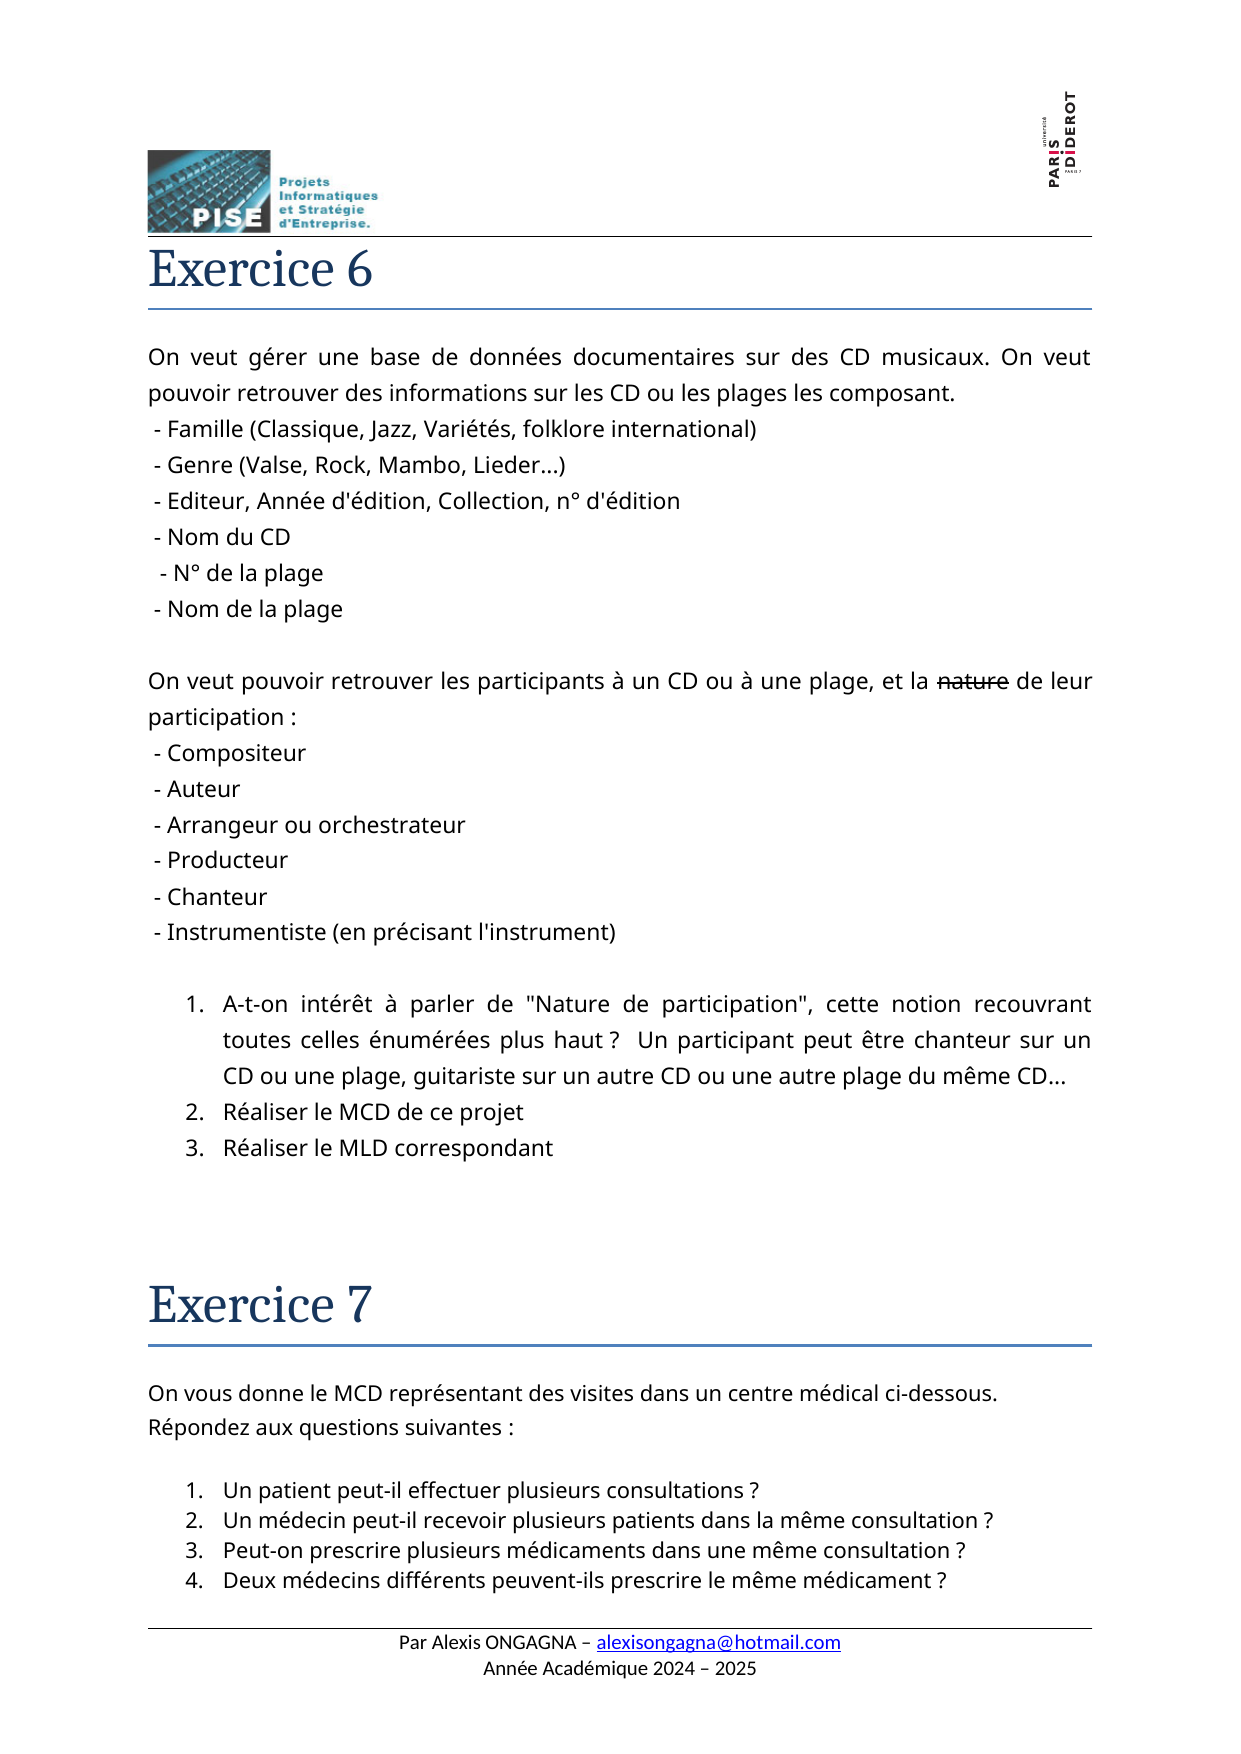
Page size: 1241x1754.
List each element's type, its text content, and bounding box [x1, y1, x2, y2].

list Réaliser le MCD de ce projet [185, 1096, 1092, 1127]
title Exercice 7 [148, 1274, 1092, 1344]
text - Chanteur [148, 880, 1092, 912]
picture [147, 150, 390, 234]
list A-t-on intérêt à parler de "Nature de participation", cette notion recouvrant toutes celles énumérées plus haut ? Un participant peut être chanteur sur un CD ou une plage, guitariste sur un autre CD ou une autre plage du même CD... [185, 988, 1092, 1091]
text On veut gérer une base de données documentaires sur des CD musicaux. On veut pouvoir retrouver des informations sur les CD ou les plages les composant. [148, 341, 1092, 408]
text - Famille (Classique, Jazz, Variétés, folklore international) [148, 413, 1092, 444]
list Un patient peut-il effectuer plusieurs consultations ? [185, 1475, 1092, 1505]
list Peut-on prescrire plusieurs médicaments dans une même consultation ? [185, 1535, 1092, 1565]
text - Auteur [148, 773, 1092, 804]
text - Editeur, Année d'édition, Collection, n° d'édition [148, 485, 1092, 516]
title Exercice 6 [148, 237, 1092, 308]
text - Instrumentiste (en précisant l'instrument) [148, 916, 1092, 948]
picture [1030, 73, 1093, 234]
text - Nom de la plage [148, 593, 1092, 624]
text - N° de la plage [148, 557, 1092, 588]
list Deux médecins différents peuvent-ils prescrire le même médicament ? [185, 1565, 1092, 1594]
text - Compositeur [148, 737, 1092, 768]
text On veut pouvoir retrouver les participants à un CD ou à une plage, et la nature de leur participation : [148, 665, 1092, 732]
list Un médecin peut-il recevoir plusieurs patients dans la même consultation ? [185, 1505, 1092, 1535]
text On vous donne le MCD représentant des visites dans un centre médical ci-dessous. Répondez aux questions suivantes : [148, 1378, 1092, 1442]
text - Genre (Valse, Rock, Mambo, Lieder...) [148, 449, 1092, 480]
text - Producteur [148, 844, 1092, 876]
list Réaliser le MLD correspondant [185, 1132, 1092, 1163]
text - Nom du CD [148, 521, 1092, 552]
text - Arrangeur ou orchestrateur [148, 808, 1092, 840]
